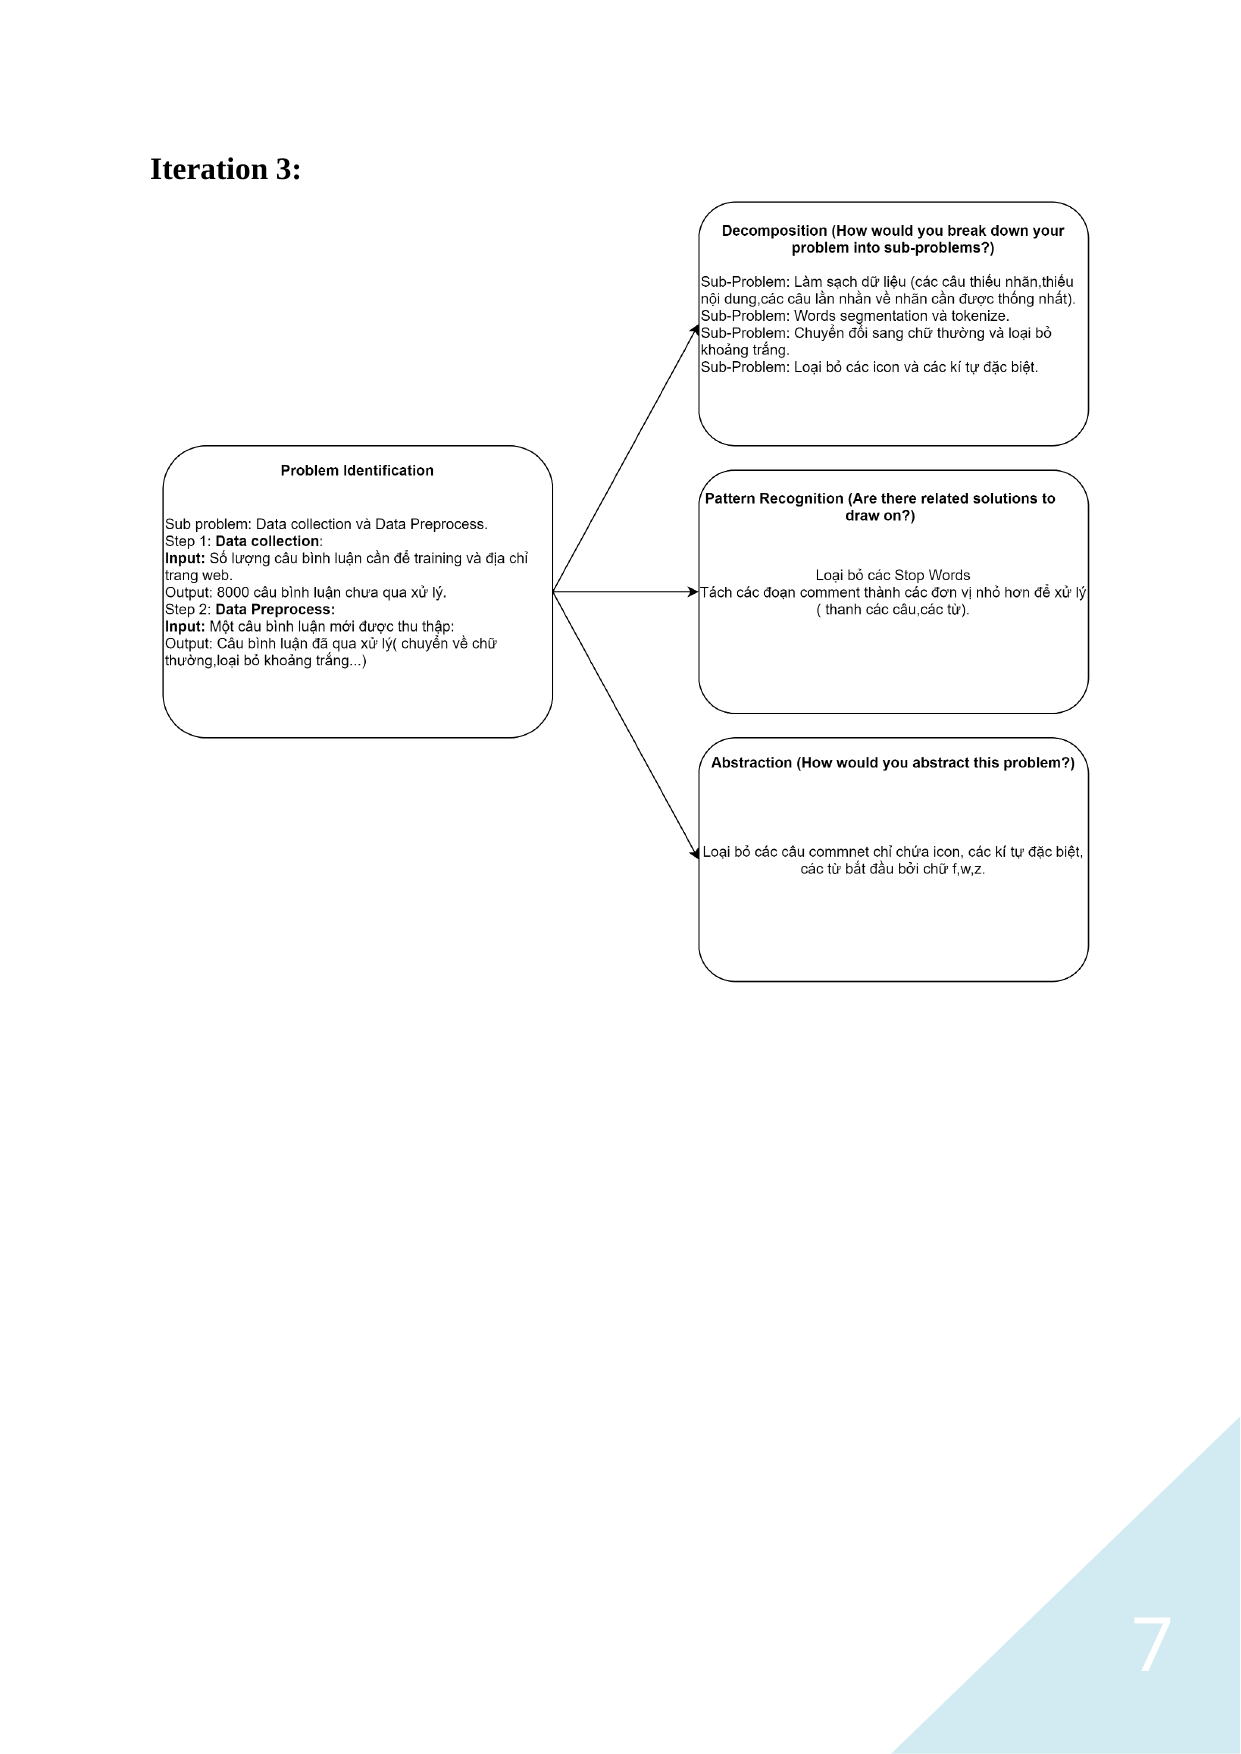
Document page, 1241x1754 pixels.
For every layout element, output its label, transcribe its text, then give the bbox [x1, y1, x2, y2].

picture [150, 189, 1100, 994]
